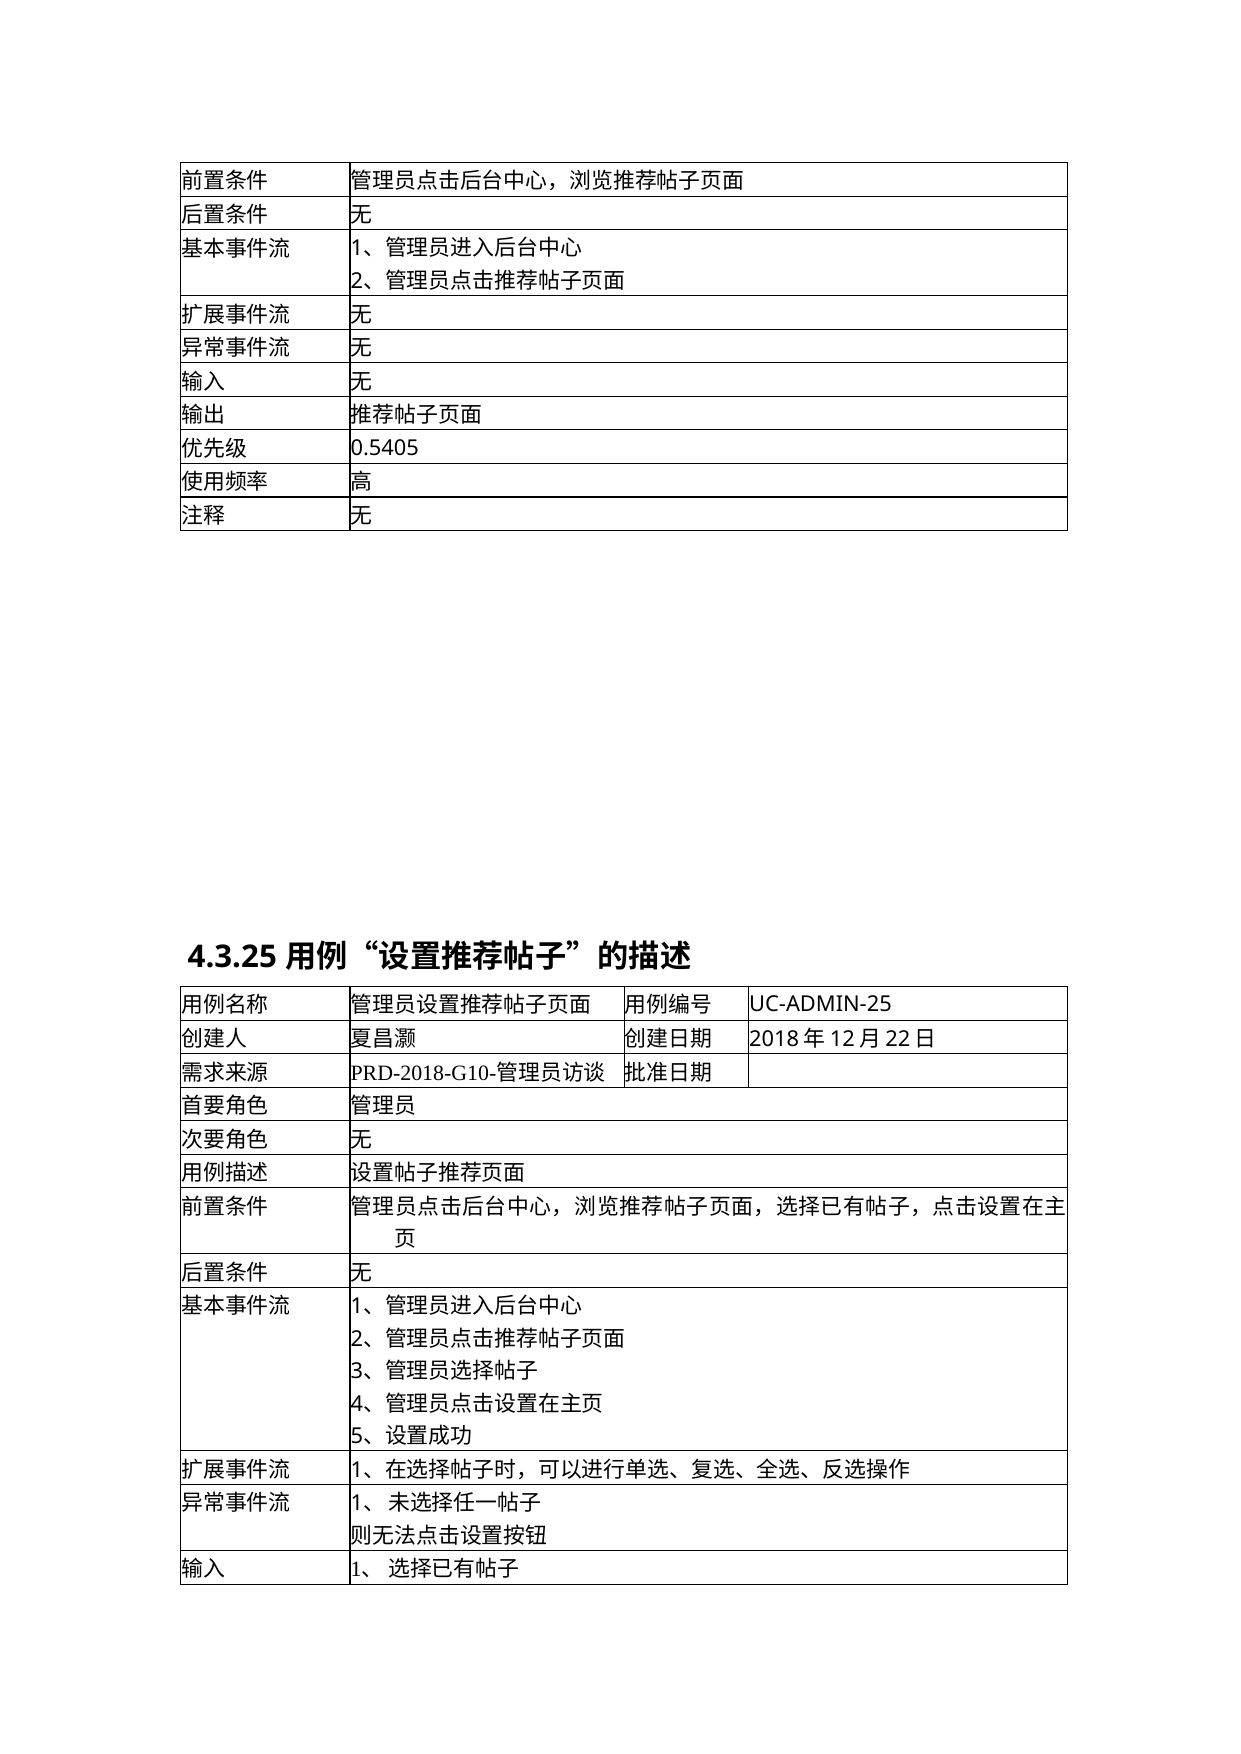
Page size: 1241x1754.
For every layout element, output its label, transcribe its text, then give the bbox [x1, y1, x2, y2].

table_header 用例名称 [181, 987, 349, 1019]
table_cell 无 [351, 363, 1067, 396]
table_cell 基本事件流 [181, 230, 349, 295]
table_cell [749, 1054, 1067, 1087]
subtitle 4.3.25 用例“设置推荐帖子”的描述 [187, 921, 1053, 986]
table_cell 扩展事件流 [181, 296, 349, 329]
table_cell 1、管理员进入后台中心 2、管理员点击推荐帖子页面 3、管理员选择帖子 4、管理员点击设置在主页 5、设置成功 [351, 1288, 1067, 1450]
table_cell 输入 [181, 1551, 349, 1583]
table_cell 后置条件 [181, 1254, 349, 1287]
table_cell 用例描述 [181, 1155, 349, 1187]
table_cell 无 [351, 296, 1067, 329]
table_cell 1、管理员进入后台中心 2、管理员点击推荐帖子页面 [351, 230, 1067, 295]
table_cell 基本事件流 [181, 1288, 349, 1450]
table_cell 输出 [181, 397, 349, 429]
table_cell 优先级 [181, 430, 349, 463]
table_cell 次要角色 [181, 1121, 349, 1154]
table_cell 管理员 [351, 1088, 1067, 1120]
table_cell 1、在选择帖子时，可以进行单选、复选、全选、反选操作 [351, 1451, 1067, 1484]
table_cell 无 [351, 197, 1067, 229]
table_cell 异常事件流 [181, 1485, 349, 1550]
table_header UC-ADMIN-25 [749, 987, 1067, 1019]
table_cell 管理员点击后台中心，浏览推荐帖子页面，选择已有帖子，点击设置在主页 [351, 1188, 1067, 1253]
table_cell 需求来源 [181, 1054, 349, 1087]
table_cell 前置条件 [181, 1188, 349, 1253]
table_cell 扩展事件流 [181, 1451, 349, 1484]
table_cell 输入 [181, 363, 349, 396]
table_cell PRD-2018-G10-管理员访谈 [351, 1054, 624, 1087]
table_cell 注释 [181, 498, 349, 530]
table_header 管理员设置推荐帖子页面 [351, 987, 624, 1019]
table_cell 选择已有帖子 点击设置在主页 [351, 1551, 1067, 1583]
table_cell 推荐帖子页面 [351, 397, 1067, 429]
table_cell 创建日期 [625, 1021, 748, 1053]
table_cell 异常事件流 [181, 330, 349, 362]
table_cell 未选择任一帖子 则无法点击设置按钮 [351, 1485, 1067, 1550]
table_cell 无 [351, 498, 1067, 530]
table_cell 设置帖子推荐页面 [351, 1155, 1067, 1187]
table_cell 批准日期 [625, 1054, 748, 1087]
table_cell 2018年12月22日 [749, 1021, 1067, 1053]
table_cell 前置条件 [181, 163, 349, 196]
table_cell 后置条件 [181, 197, 349, 229]
table_cell 无 [351, 330, 1067, 362]
table_header 用例编号 [625, 987, 748, 1019]
table_cell 使用频率 [181, 464, 349, 496]
table_cell 高 [351, 464, 1067, 496]
table_cell 创建人 [181, 1021, 349, 1053]
table_cell 无 [351, 1121, 1067, 1154]
table_cell 0.5405 [351, 430, 1067, 463]
table_cell 夏昌灏 [351, 1021, 624, 1053]
table_cell 管理员点击后台中心，浏览推荐帖子页面 [351, 163, 1067, 196]
table_cell 首要角色 [181, 1088, 349, 1120]
table_cell 无 [351, 1254, 1067, 1287]
